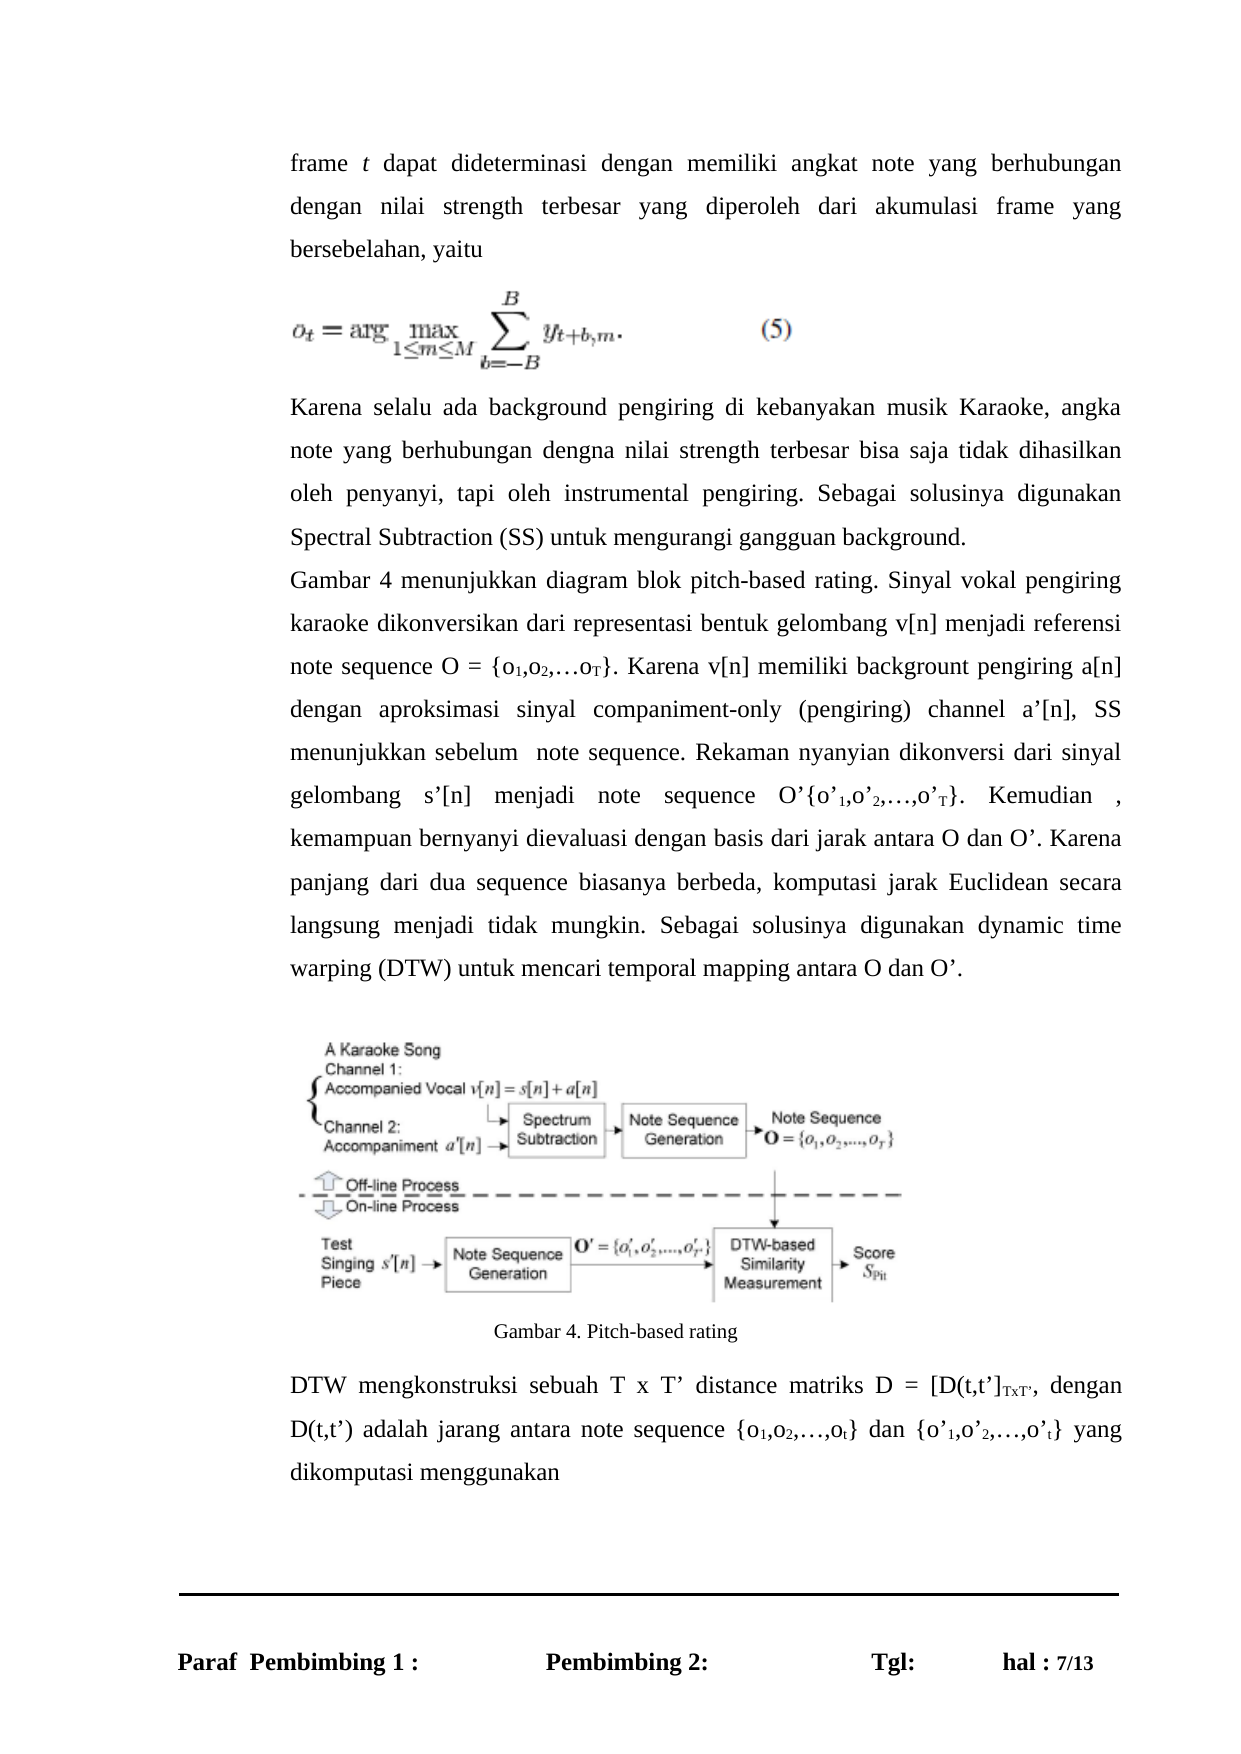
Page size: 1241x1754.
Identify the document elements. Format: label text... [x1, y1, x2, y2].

list DTW mengkonstruksi sebuah T x T’ distance matriks D = [D(t,t’]TxT’, dengan D(t,t’) adalah jarang antara note sequence {o1,o2,…,ot} dan {o’1,o’2,…,o’t} yang dikomputasi menggunakan [290, 1371, 1122, 1486]
list Gambar 4 menunjukkan diagram blok pitch-based rating. Sinyal vokal pengiring karaoke dikonversikan dari representasi bentuk gelombang v[n] menjadi referensi note sequence O = {o1,o2,…oT}. Karena v[n] memiliki backgrount pengiring a[n] dengan aproksimasi sinyal companiment-only (pengiring) channel a’[n], SS menunjukkan sebelum note sequence. Rekaman nyanyian dikonversi dari sinyal gelombang s’[n] menjadi note sequence O’{o’1,o’2,…,o’T}. Kemudian , kemampuan bernyanyi dievaluasi dengan basis dari jarak antara O dan O’. Karena panjang dari dua sequence biasanya berbeda, komputasi jarak Euclidean secara langsung menjadi tidak mungkin. Sebagai solusinya digunakan dynamic time warping (DTW) untuk mencari temporal mapping antara O dan O’. [290, 565, 1122, 982]
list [290, 148, 1122, 263]
picture [289, 277, 807, 381]
picture [289, 996, 922, 1316]
list Karena selalu ada background pengiring di kebanyakan musik Karaoke, angka note yang berhubungan dengna nilai strength terbesar bisa saja tidak dihasilkan oleh penyanyi, tapi oleh instrumental pengiring. Sebagai solusinya digunakan Spectral Subtraction (SS) untuk mengurangi gangguan background. [290, 392, 1122, 550]
